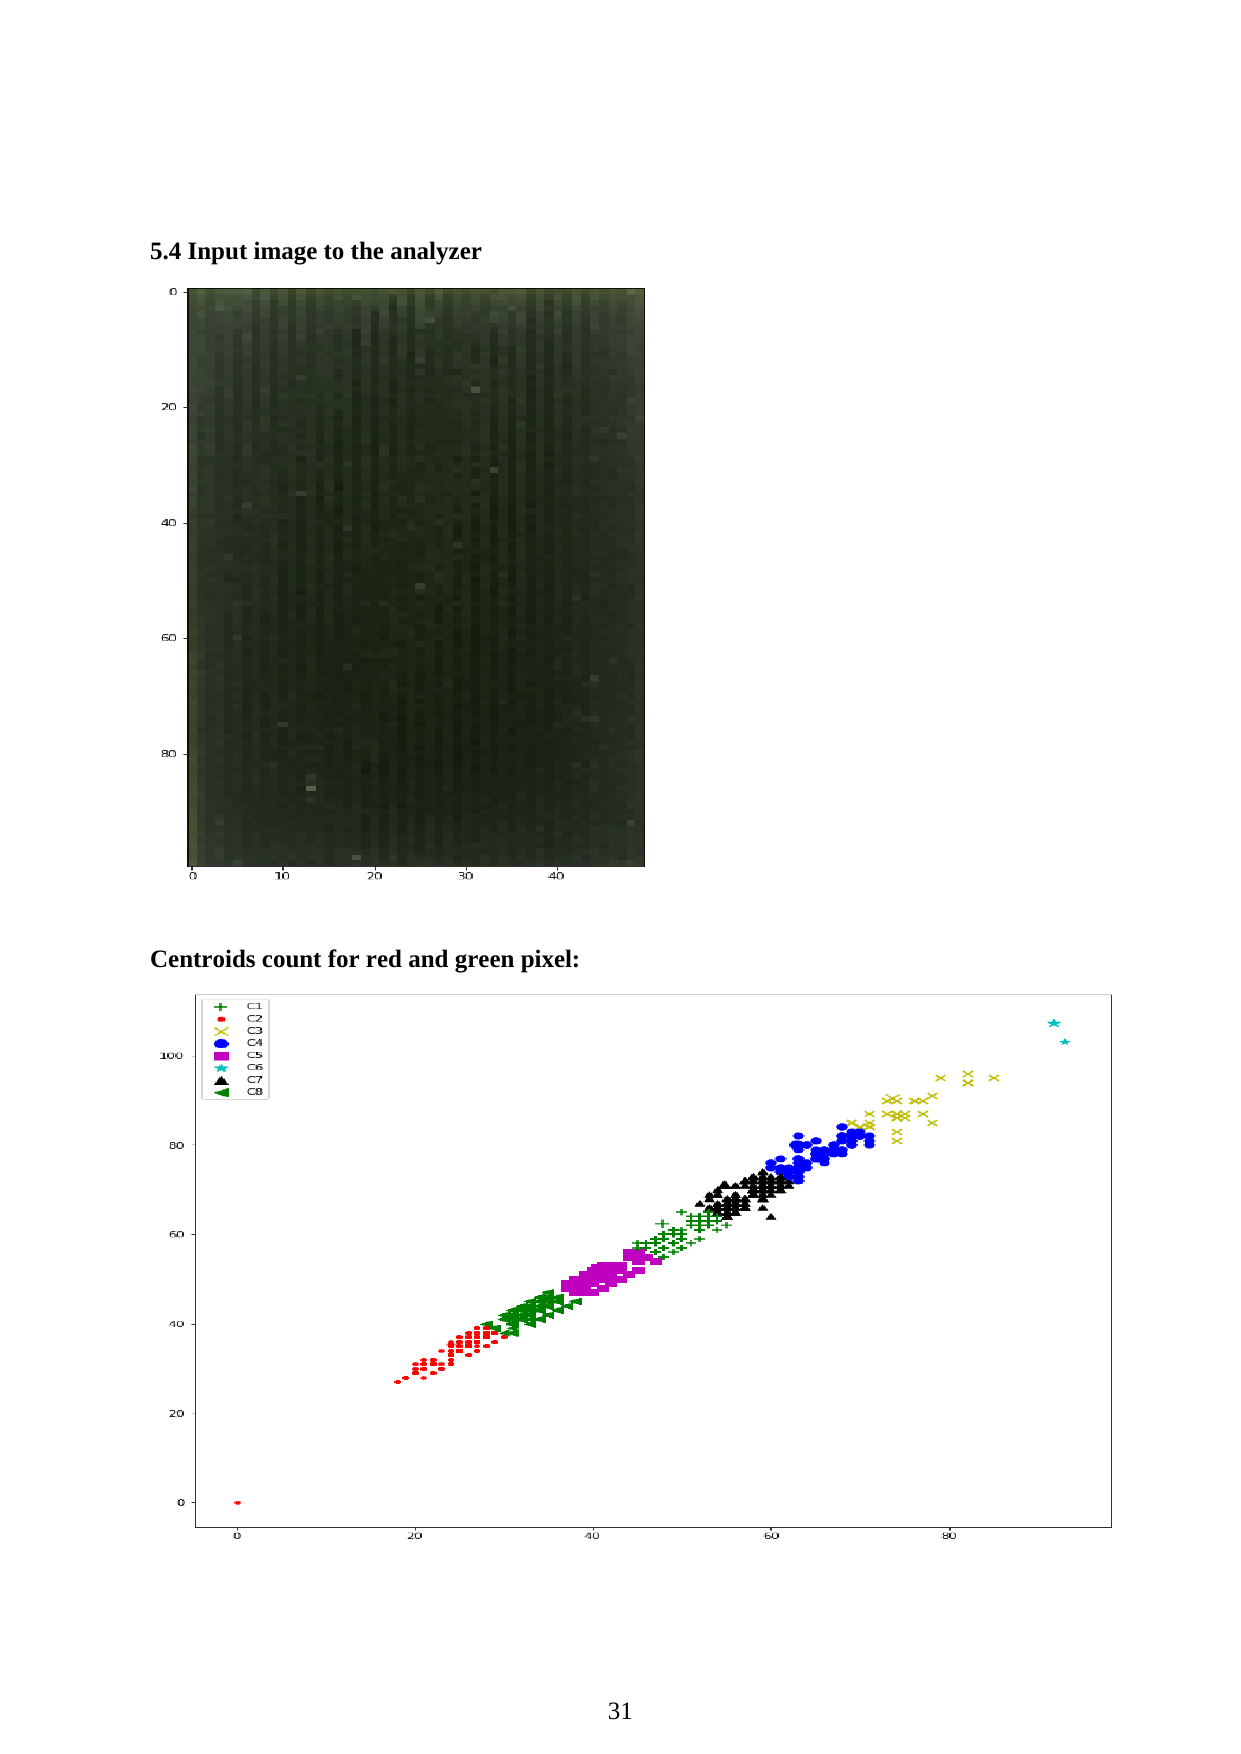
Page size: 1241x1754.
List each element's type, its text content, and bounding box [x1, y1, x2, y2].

text 5.4 Input image to the analyzer [150, 236, 1090, 265]
picture [150, 987, 1125, 1546]
picture [150, 279, 658, 887]
text Centroids count for red and green pixel: [150, 944, 1090, 973]
